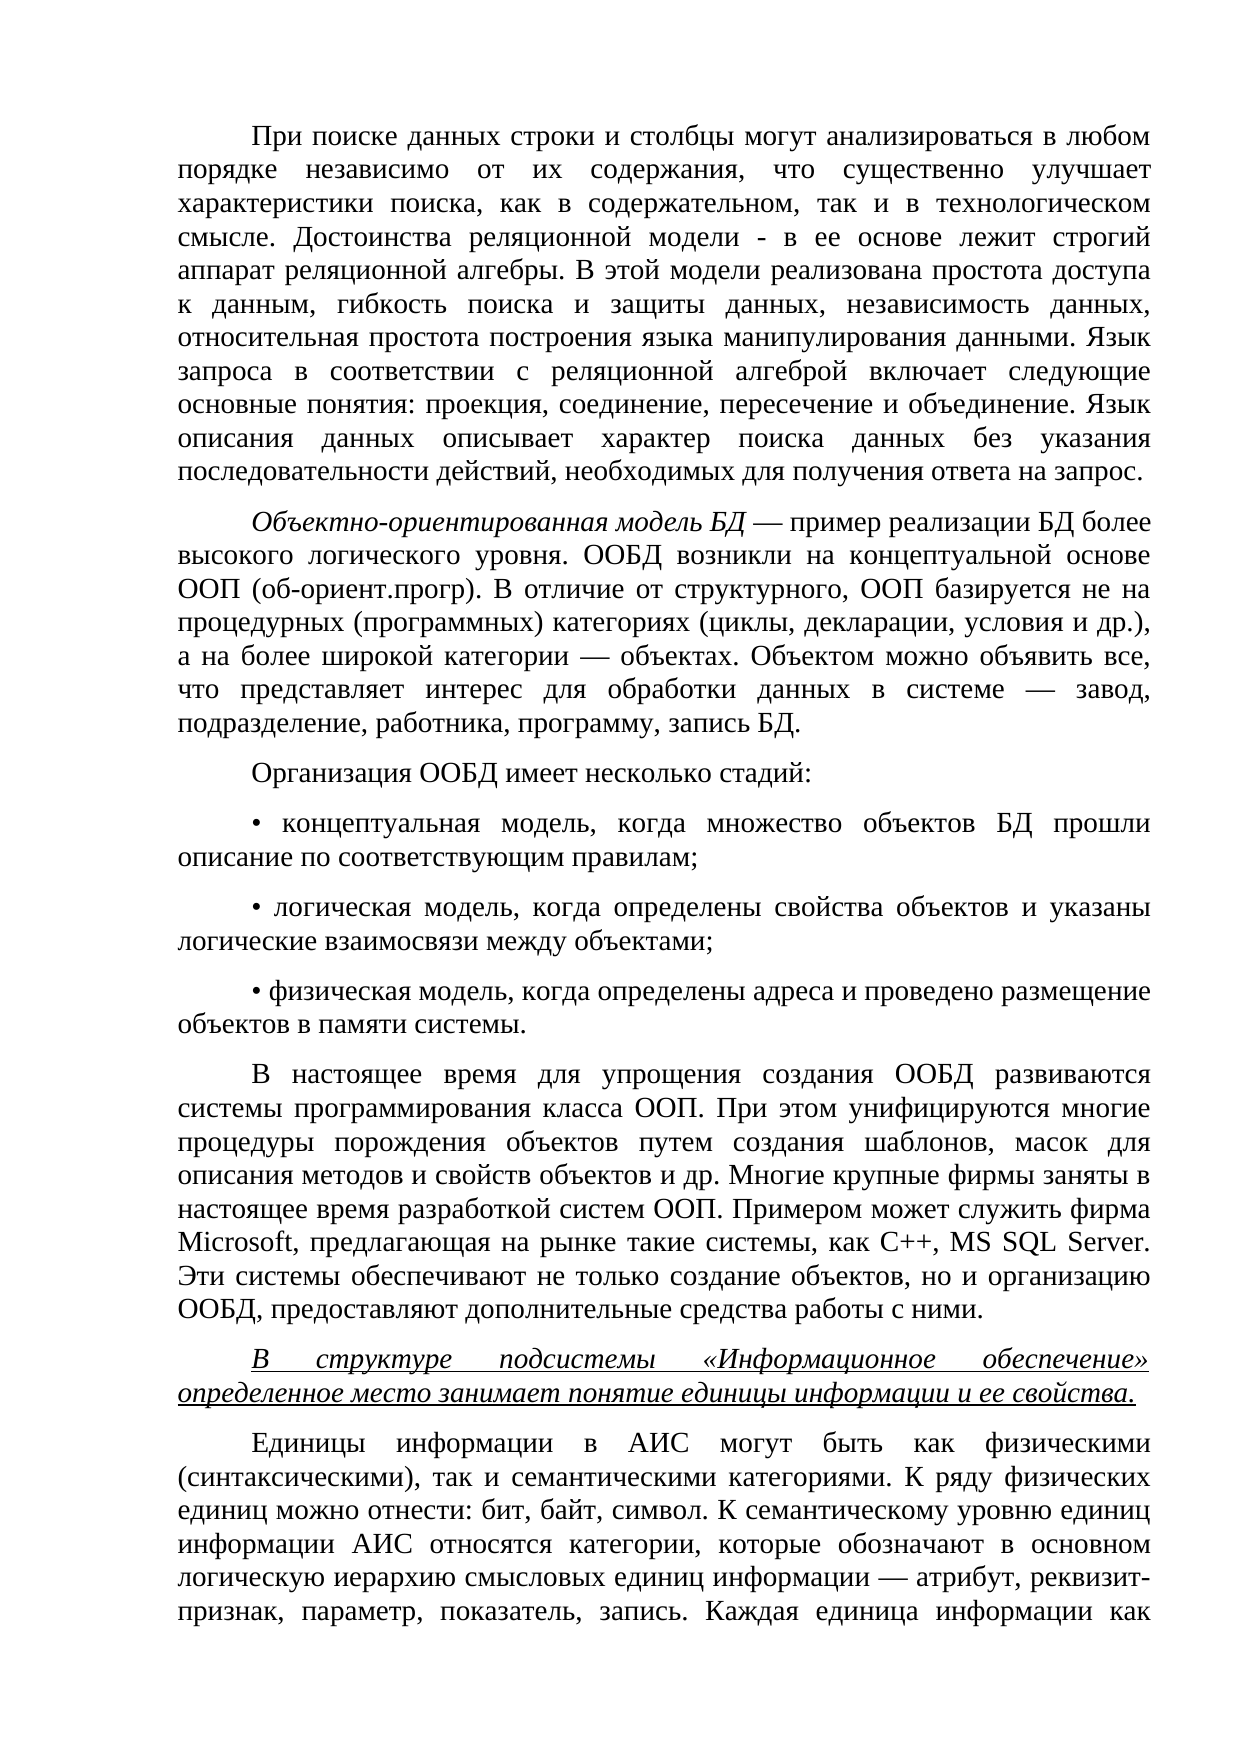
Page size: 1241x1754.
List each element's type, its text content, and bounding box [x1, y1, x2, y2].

text В структуре подсистемы «Информационное обеспечение» определенное место занимает понятие единицы информации и ее свойства. [177, 1342, 1152, 1409]
text • концептуальная модель, когда множество объектов БД прошли описание по соответствующим правилам; [177, 805, 1152, 872]
text При поиске данных строки и столбцы могут анализироваться в любом порядке независимо от их содержания, что существенно улучшает характеристики поиска, как в содержательном, так и в технологическом смысле. Достоинства реляционной модели - в ее основе лежит строгий аппарат реляционной алгебры. В этой модели реализована простота доступа к данным, гибкость поиска и защиты данных, независимость данных, относительная простота построения языка манипулирования данными. Язык запроса в соответствии с реляционной алгеброй включает следующие основные понятия: проекция, соединение, пересечение и объединение. Язык описания данных описывает характер поиска данных без указания последовательности действий, необходимых для получения ответа на запрос. [177, 118, 1152, 487]
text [177, 1425, 1152, 1627]
text • физическая модель, когда определены адреса и проведено размещение объектов в памяти системы. [177, 973, 1152, 1040]
text • логическая модель, когда определены свойства объектов и указаны логические взаимосвязи между объектами; [177, 889, 1152, 956]
text Организация ООБД имеет несколько стадий: [177, 755, 1152, 789]
text Объектно-ориентированная модель БД — пример реализации БД более высокого логического уровня. ООБД возникли на концептуальной основе ООП (об-ориент.прогр). В отличие от структурного, ООП базируется не на процедурных (программных) категориях (циклы, декларации, условия и др.), а на более широкой категории — объектах. Объектом можно объявить все, что представляет интерес для обработки данных в системе — завод, подразделение, работника, программу, запись БД. [177, 504, 1152, 738]
text В настоящее время для упрощения создания ООБД развиваются системы программирования класса ООП. При этом унифицируются многие процедуры порождения объектов путем создания шаблонов, масок для описания методов и свойств объектов и др. Многие крупные фирмы заняты в настоящее время разработкой систем ООП. Примером может служить фирма Microsoft, предлагающая на рынке такие системы, как C++, MS SQL Server. Эти системы обеспечивают не только создание объектов, но и организацию ООБД, предоставляют дополнительные средства работы с ними. [177, 1057, 1152, 1325]
